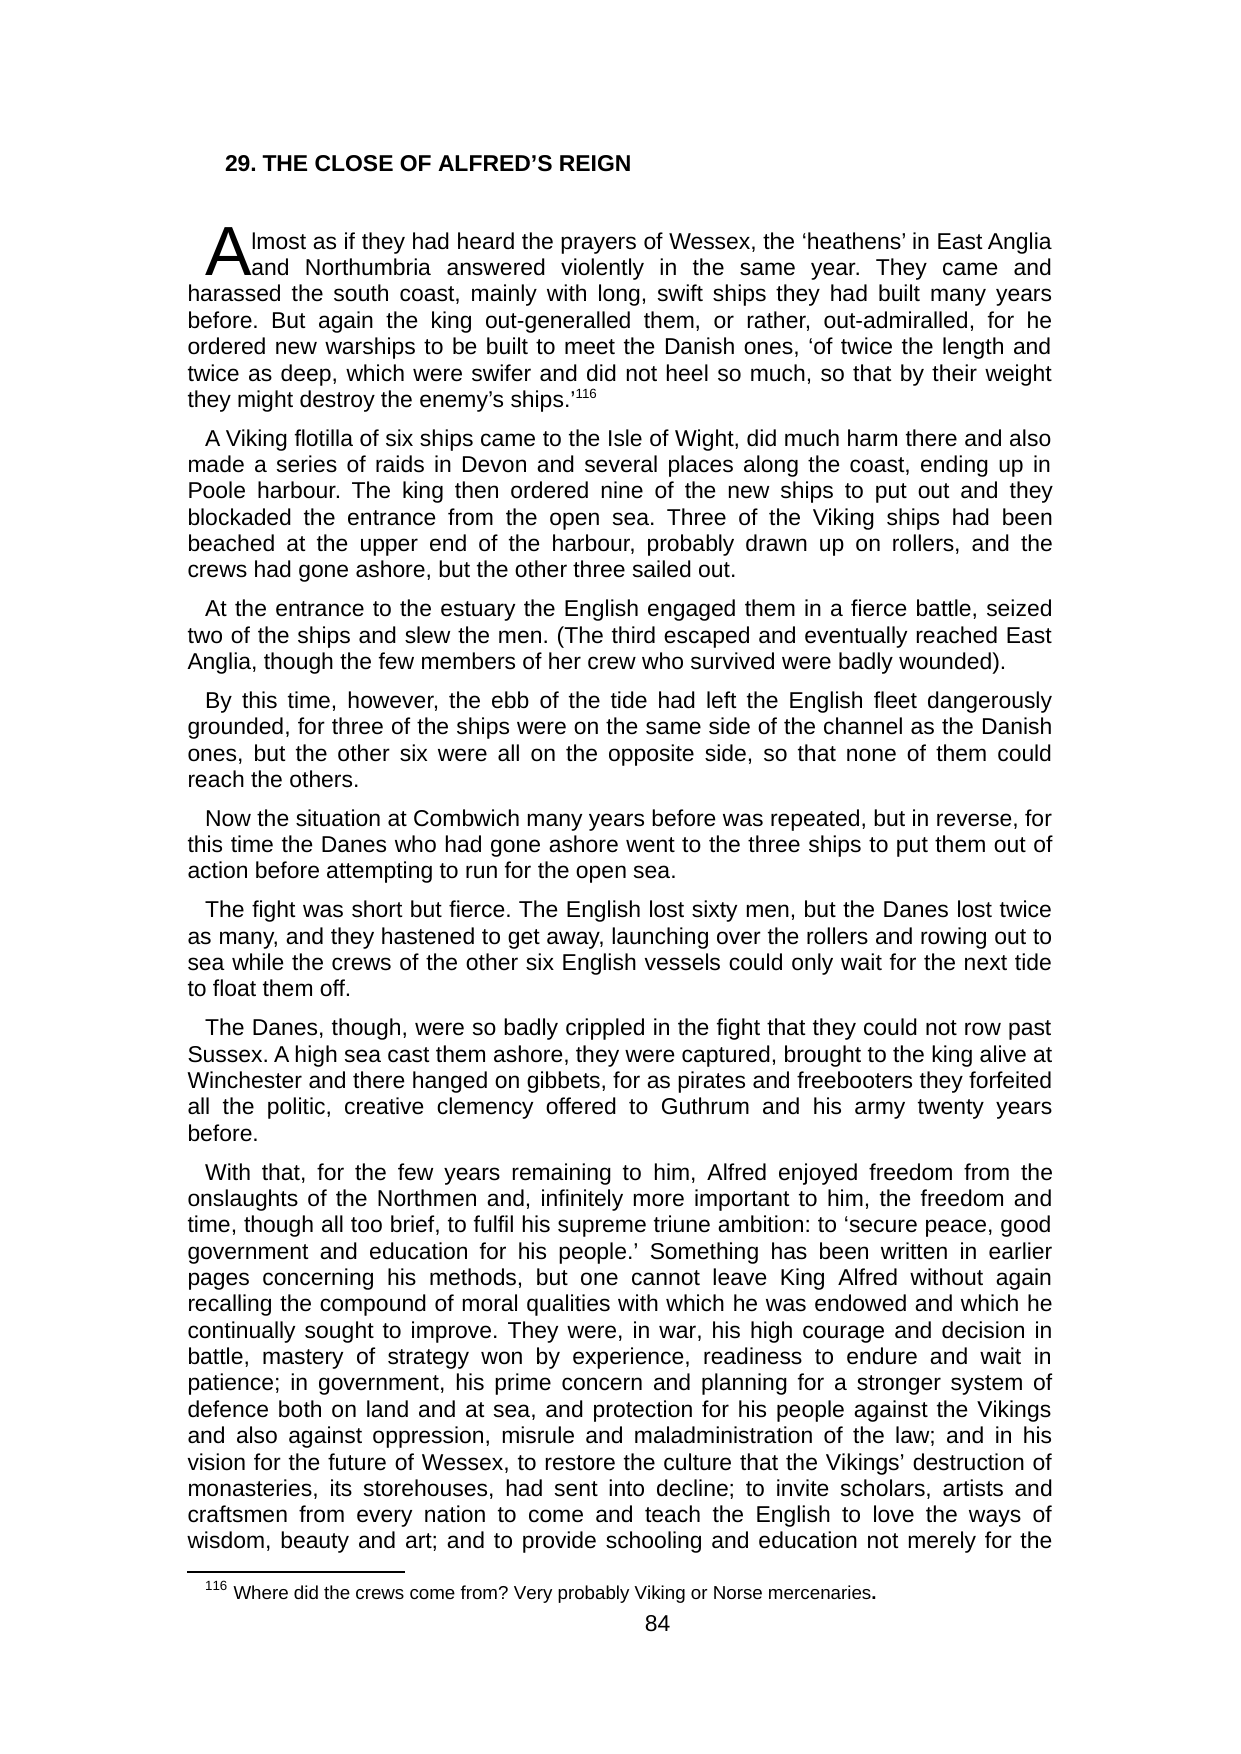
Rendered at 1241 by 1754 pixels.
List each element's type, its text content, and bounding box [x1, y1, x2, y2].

text At the entrance to the estuary the English engaged them in a fierce battle, seized two of the ships and slew the men. (The third escaped and eventually reached East Anglia, though the few members of her crew who survived were badly wounded). [187, 595, 1053, 674]
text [187, 1158, 1053, 1554]
text Now the situation at Combwich many years before was repeated, but in reverse, for this time the Danes who had gone ashore went to the three ships to put them out of action before attempting to run for the open sea. [187, 805, 1053, 884]
text The Danes, though, were so badly crippled in the fight that they could not row past Sussex. A high sea cast them ashore, they were captured, brought to the king alive at Winchester and there hanged on gibbets, for as pirates and freebooters they forfeited all the politic, creative clemency offered to Guthrum and his army twenty years before. [187, 1014, 1053, 1146]
subtitle THE CLOSE OF ALFRED’S REIGN [225, 150, 1053, 176]
text lmost as if they had heard the prayers of Wessex, the ‘heathens’ in East Anglia and Northumbria answered violently in the same year. They came and harassed the south coast, mainly with long, swift ships they had built many years before. But again the king out-generalled them, or rather, out-admiralled, for he ordered new warships to be built to meet the Danish ones, ‘of twice the length and twice as deep, which were swifer and did not heel so much, so that by their weight they might destroy the enemy’s ships.’ [187, 228, 1053, 412]
text The fight was short but fierce. The English lost sixty men, but the Danes lost twice as many, and they hastened to get away, launching over the rollers and rowing out to sea while the crews of the other six English vessels could only wait for the next tide to float them off. [187, 896, 1053, 1002]
text A Viking flotilla of six ships came to the Isle of Wight, did much harm there and also made a series of raids in Devon and several places along the coast, ending up in Poole harbour. The king then ordered nine of the new ships to put out and they blockaded the entrance from the open sea. Three of the Viking ships had been beached at the upper end of the harbour, probably drawn up on rollers, and the crews had gone ashore, but the other three sailed out. [187, 425, 1053, 583]
text By this time, however, the ebb of the tide had left the English fleet dangerously grounded, for three of the ships were on the same side of the channel as the Danish ones, but the other six were all on the opposite side, so that none of them could reach the others. [187, 687, 1053, 792]
